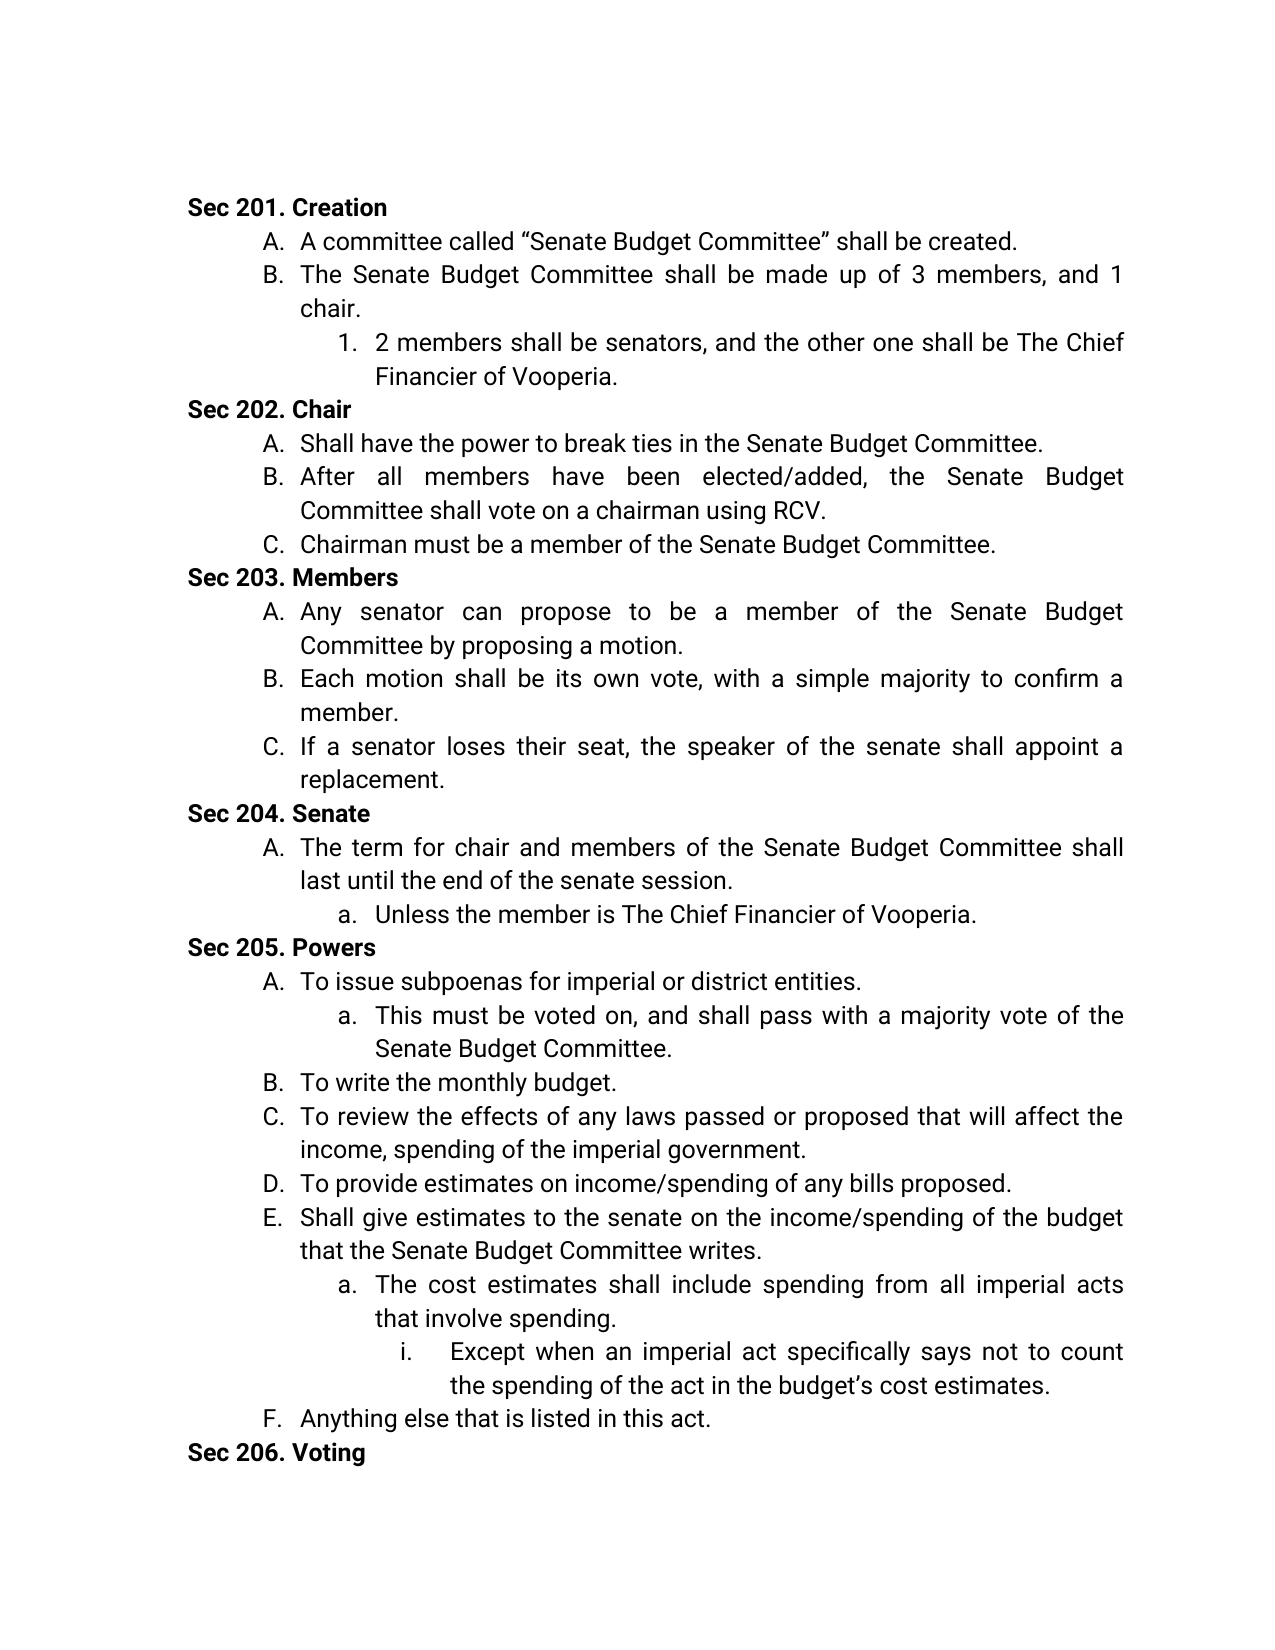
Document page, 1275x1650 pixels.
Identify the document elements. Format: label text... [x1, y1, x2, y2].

list The term for chair and members of the Senate Budget Committee shall last until the end of the senate session. [262, 833, 1125, 896]
list Unless the member is The Chief Financier of Vooperia. [337, 900, 1125, 929]
text Sec 206. Voting [187, 1438, 1125, 1468]
text Sec 205. Powers [187, 934, 1125, 963]
list To issue subpoenas for imperial or district entities. [262, 967, 1125, 997]
list Each motion shall be its own vote, with a simple majority to confirm a member. [262, 664, 1125, 727]
list A committee called “Senate Budget Committee” shall be created. [262, 227, 1125, 256]
list Any senator can propose to be a member of the Senate Budget Committee by proposing a motion. [262, 597, 1125, 660]
list This must be voted on, and shall pass with a majority vote of the Senate Budget Committee. [337, 1001, 1125, 1064]
list Shall have the power to break ties in the Senate Budget Committee. [262, 429, 1125, 458]
list To review the effects of any laws passed or proposed that will affect the income, spending of the imperial government. [262, 1102, 1125, 1165]
list To provide estimates on income/spending of any bills proposed. [262, 1169, 1125, 1198]
text Sec 202. Chair [187, 395, 1125, 424]
list The Senate Budget Committee shall be made up of 3 members, and 1 chair. [262, 261, 1125, 324]
text Sec 204. Senate [187, 799, 1125, 828]
text Sec 203. Members [187, 563, 1125, 593]
text Sec 201. Creation [187, 193, 1125, 223]
list Except when an imperial act specifically says not to count the spending of the act in the budget’s cost estimates. [412, 1337, 1125, 1400]
list To write the monthly budget. [262, 1068, 1125, 1097]
list Anything else that is listed in this act. [262, 1405, 1125, 1434]
list The cost estimates shall include spending from all imperial acts that involve spending. [337, 1270, 1125, 1333]
list If a senator loses their seat, the speaker of the senate shall appoint a replacement. [262, 732, 1125, 795]
list Shall give estimates to the senate on the income/spending of the budget that the Senate Budget Committee writes. [262, 1203, 1125, 1266]
list Chairman must be a member of the Senate Budget Committee. [262, 530, 1125, 559]
list After all members have been elected/added, the Senate Budget Committee shall vote on a chairman using RCV. [262, 463, 1125, 526]
list 2 members shall be senators, and the other one shall be The Chief Financier of Vooperia. [337, 328, 1125, 391]
